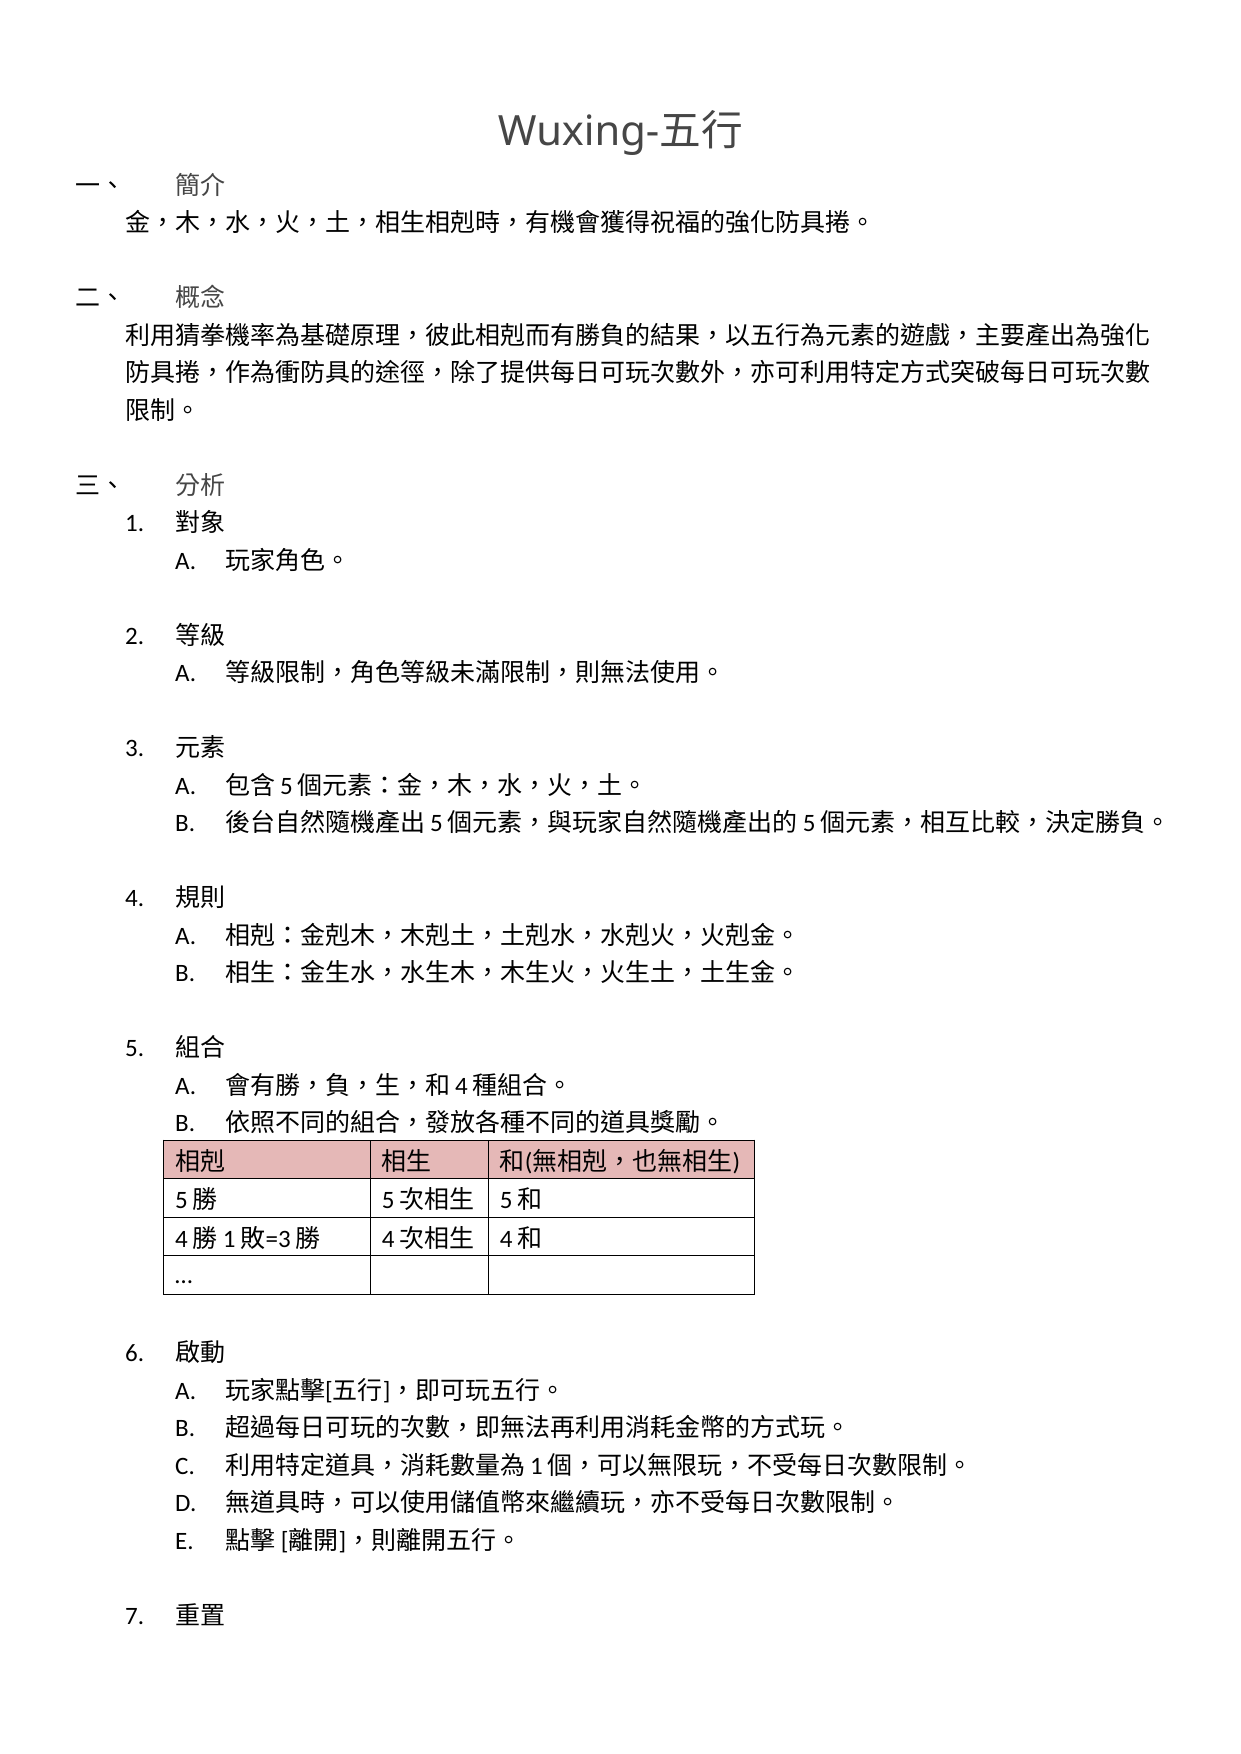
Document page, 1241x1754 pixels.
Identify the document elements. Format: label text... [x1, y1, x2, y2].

list 概念 [75, 277, 1165, 314]
list 利用特定道具，消耗數量為1個，可以無限玩，不受每日次數限制。 [175, 1445, 1165, 1482]
list 等級限制，角色等級未滿限制，則無法使用。 [175, 652, 1165, 689]
list 重置 [125, 1595, 1165, 1632]
list 玩家角色。 [175, 539, 1165, 577]
list 組合 [125, 1027, 1165, 1064]
table_cell [489, 1256, 754, 1294]
table_cell 5次相生 [371, 1179, 488, 1217]
list 相剋：金剋木，木剋土，土剋水，水剋火，火剋金。 [175, 914, 1165, 952]
list 依照不同的組合，發放各種不同的道具獎勵。 [175, 1102, 1165, 1139]
list 會有勝，負，生，和4種組合。 [175, 1064, 1165, 1102]
list 超過每日可玩的次數，即無法再利用消耗金幣的方式玩。 [175, 1407, 1165, 1445]
text Wuxing-五行 [75, 89, 1165, 164]
list 相生：金生水，水生木，木生火，火生土，土生金。 [175, 952, 1165, 989]
list 後台自然隨機產出5個元素，與玩家自然隨機產出的5個元素，相互比較，決定勝負。 [175, 802, 1165, 839]
list 無道具時，可以使用儲值幣來繼續玩，亦不受每日次數限制。 [175, 1482, 1165, 1520]
list 對象 [125, 502, 1165, 539]
table_cell 4次相生 [371, 1218, 488, 1255]
list 玩家點擊[五行]，即可玩五行。 [175, 1370, 1165, 1407]
table_cell 5和 [489, 1179, 754, 1217]
table_cell [371, 1256, 488, 1294]
list 分析 [75, 464, 1165, 502]
table_header 相生 [371, 1141, 488, 1178]
list 元素 [125, 727, 1165, 764]
table_cell 4勝1敗=3勝 [164, 1218, 370, 1255]
list 簡介 [75, 164, 1165, 202]
table_header 相剋 [164, 1141, 370, 1178]
table_cell 4和 [489, 1218, 754, 1255]
table_header 和(無相剋，也無相生) [489, 1141, 754, 1178]
list 包含5個元素：金，木，水，火，土。 [175, 764, 1165, 802]
list 啟動 [125, 1332, 1165, 1370]
list 金，木，水，火，土，相生相剋時，有機會獲得祝福的強化防具捲。 [125, 202, 1165, 239]
list 利用猜拳機率為基礎原理，彼此相剋而有勝負的結果，以五行為元素的遊戲，主要產出為強化防具捲，作為衝防具的途徑，除了提供每日可玩次數外，亦可利用特定方式突破每日可玩次數限制。 [125, 314, 1165, 427]
list 規則 [125, 877, 1165, 914]
list 點擊 [離開]，則離開五行。 [175, 1520, 1165, 1557]
table_cell 5勝 [164, 1179, 370, 1217]
table_cell … [164, 1256, 370, 1294]
list 等級 [125, 614, 1165, 652]
